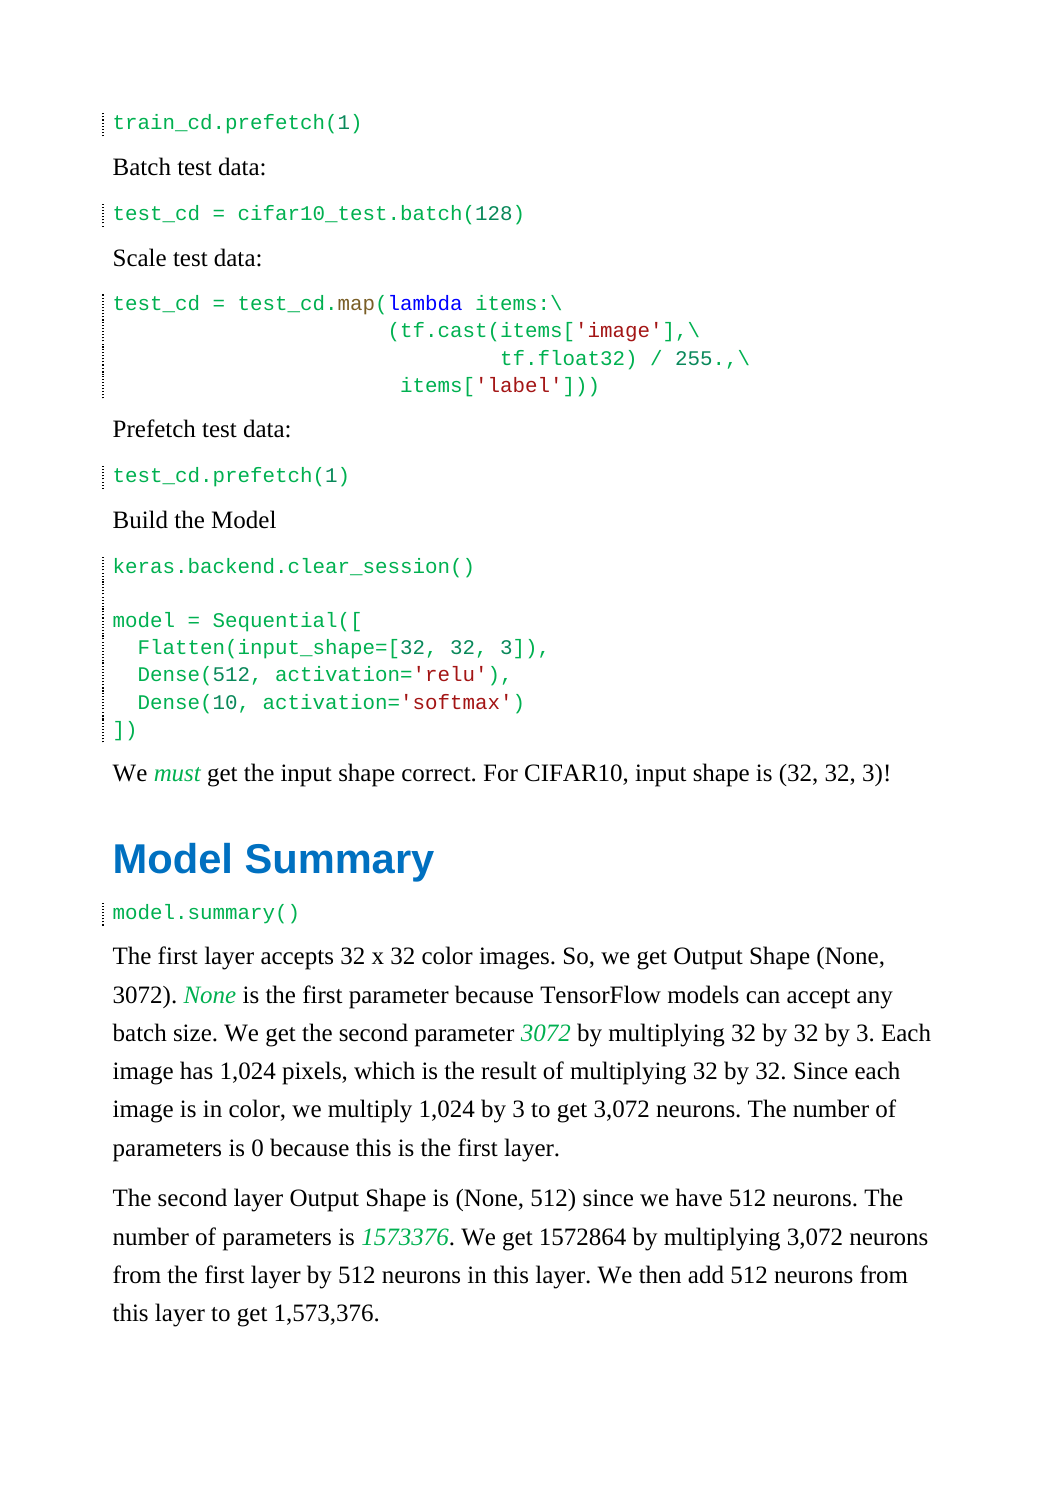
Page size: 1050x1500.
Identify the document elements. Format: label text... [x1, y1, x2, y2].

text Flatten(input_shape=[32, 32, 3]), [102, 637, 937, 661]
text Dense(512, activation='relu'), [102, 664, 937, 688]
text We must get the input shape correct. For CIFAR10, input shape is (32, 32, 3)! [112, 758, 937, 787]
subtitle Model Summary [112, 834, 937, 882]
text (tf.cast(items['image'],\ [102, 321, 937, 344]
text ]) [102, 719, 937, 742]
text Build the Model [112, 505, 937, 534]
text test_cd = cifar10_test.batch(128) [102, 203, 937, 227]
text tf.float32) / 255.,\ [102, 348, 937, 371]
text Dense(10, activation='softmax') [102, 692, 937, 715]
text The first layer accepts 32 x 32 color images. So, we get Output Shape (None, 3072). None is the first parameter because TensorFlow models can accept any batch size. We get the second parameter 3072 by multiplying 32 by 32 by 3. Each image has 1,024 pixels, which is the result of multiplying 32 by 32. Since each image is in color, we multiply 1,024 by 3 to get 3,072 neurons. The number of parameters is 0 because this is the first layer. [112, 942, 937, 1161]
text test_cd.prefetch(1) [102, 465, 937, 489]
text Batch test data: [112, 152, 937, 181]
text train_cd.prefetch(1) [112, 112, 937, 136]
text The second layer Output Shape is (None, 512) since we have 512 neurons. The number of parameters is 1573376. We get 1572864 by multiplying 3,072 neurons from the first layer by 512 neurons in this layer. We then add 512 neurons from this layer to get 1,573,376. [112, 1183, 937, 1327]
text model = Sequential([ [102, 610, 937, 634]
text Scale test data: [112, 243, 937, 271]
text keras.backend.clear_session() [102, 556, 937, 579]
text model.summary() [102, 902, 937, 926]
text test_cd = test_cd.map(lambda items:\ [102, 293, 937, 317]
text items['label'])) [102, 375, 937, 398]
text Prefetch test data: [112, 414, 937, 443]
